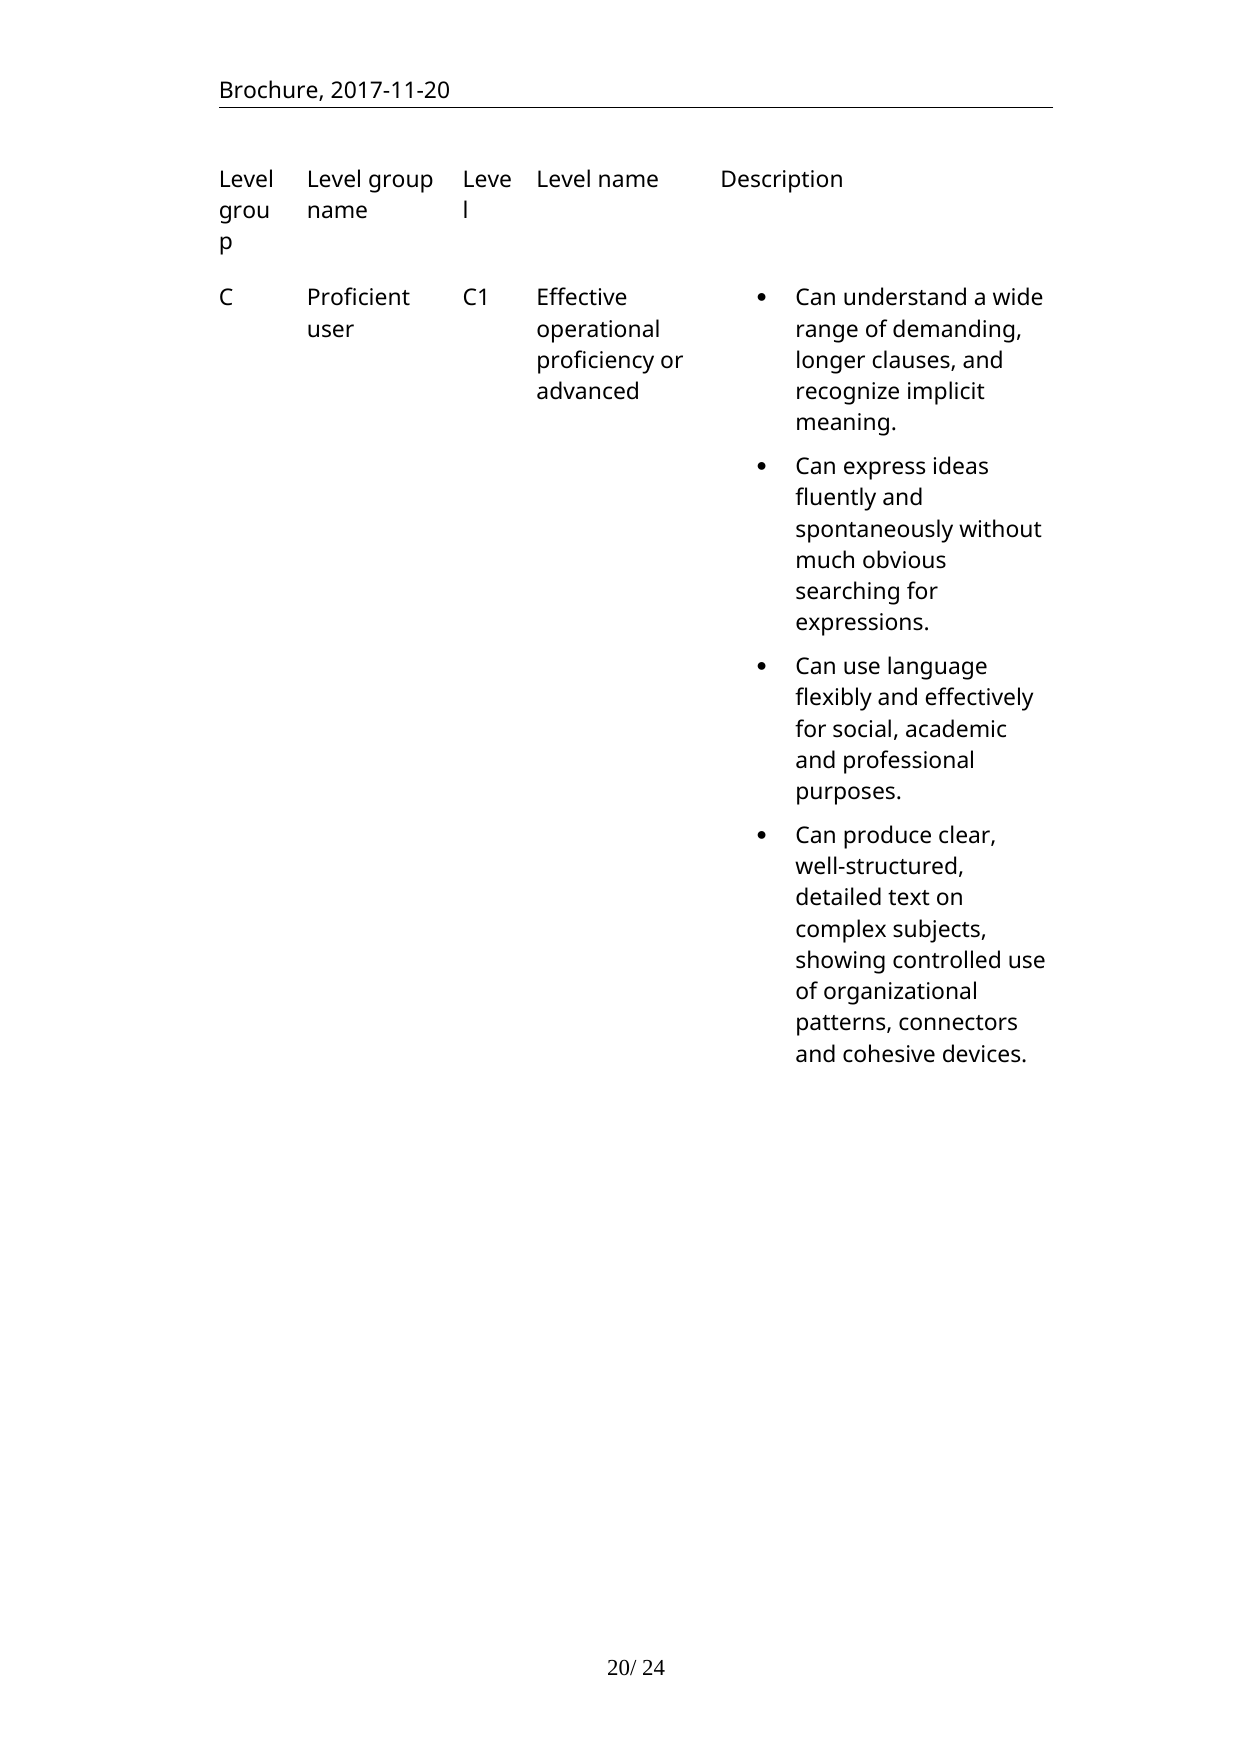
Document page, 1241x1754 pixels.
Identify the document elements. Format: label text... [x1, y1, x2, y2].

table_cell Effective operational proficiency or advanced [525, 269, 709, 1081]
table_header Level name [525, 150, 709, 269]
table_header Level [451, 150, 525, 269]
table_cell Proficient user [295, 269, 451, 1081]
table_cell Can understand a wide range of demanding, longer clauses, and recognize implicit meaning. Can express ideas fluently and spontaneously without much obvious searching for expressions. Can use language flexibly and effectively for social, academic and professional purposes. Can produce clear, well-structured, detailed text on complex subjects, showing controlled use of organizational patterns, connectors and cohesive devices. [709, 269, 1064, 1081]
table_cell C [207, 269, 295, 1081]
table_header Level group name [295, 150, 451, 269]
table_header Level group [207, 150, 295, 269]
table_header Description [709, 150, 1064, 269]
table_cell C1 [451, 269, 525, 1081]
